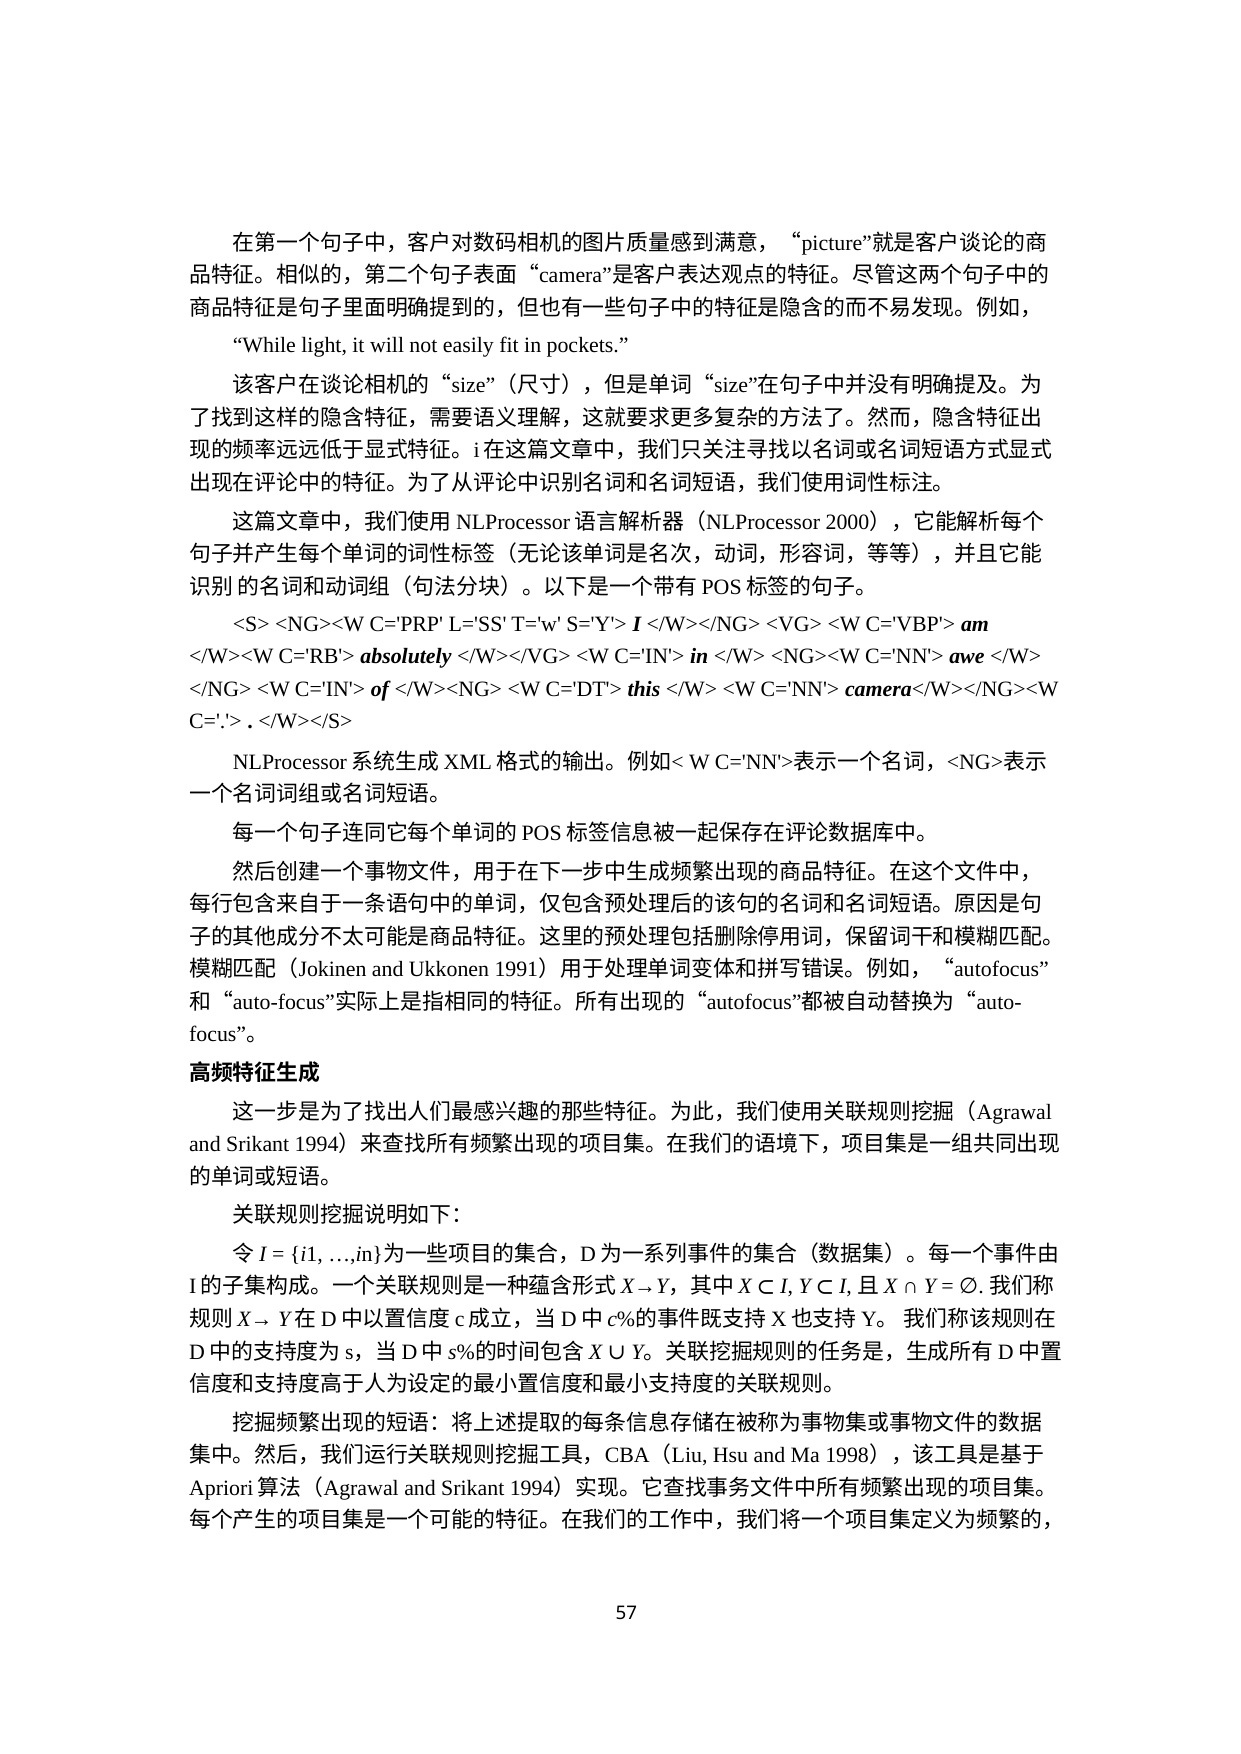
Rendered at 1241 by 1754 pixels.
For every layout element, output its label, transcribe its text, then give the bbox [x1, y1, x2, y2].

text 这篇文章中，我们使用NLProcessor语言解析器（NLProcessor 2000），它能解析每个句子并产生每个单词的词性标签（无论该单词是名次，动词，形容词，等等），并且它能识别 的名词和动词组（句法分块）。以下是一个带有POS标签的句子。 [189, 503, 1063, 601]
text “While light, it will not easily fit in pockets.” [189, 328, 1063, 361]
text 然后创建一个事物文件，用于在下一步中生成频繁出现的商品特征。在这个文件中，每行包含来自于一条语句中的单词，仅包含预处理后的该句的名词和名词短语。原因是句子的其他成分不太可能是商品特征。这里的预处理包括删除停用词，保留词干和模糊匹配。模糊匹配（Jokinen and Ukkonen 1991）用于处理单词变体和拼写错误。例如，“autofocus”和“auto-focus”实际上是指相同的特征。所有出现的“autofocus”都被自动替换为“auto-focus”。 [189, 853, 1063, 1048]
text NLProcessor系统生成XML格式的输出。例如< W C='NN'>表示一个名词，<NG>表示一个名词词组或名词短语。 [189, 743, 1063, 808]
text 令I = {i1, …,in}为一些项目的集合，D为一系列事件的集合（数据集）。每一个事件由I的子集构成。一个关联规则是一种蕴含形式X→Y，其中X ⊂ I, Y ⊂ I, 且X ∩ Y = ∅. 我们称规则X→ Y在D中以置信度c成立，当D中c%的事件既支持X也支持Y。 我们称该规则在D中的支持度为s，当D中s%的时间包含X ∪ Y。关联挖掘规则的任务是，生成所有D中置信度和支持度高于人为设定的最小置信度和最小支持度的关联规则。 [189, 1236, 1063, 1398]
text 这一步是为了找出人们最感兴趣的那些特征。为此，我们使用关联规则挖掘（Agrawal and Srikant 1994）来查找所有频繁出现的项目集。在我们的语境下，项目集是一组共同出现的单词或短语。 [189, 1093, 1063, 1191]
text 在第一个句子中，客户对数码相机的图片质量感到满意，“picture”就是客户谈论的商品特征。相似的，第二个句子表面“camera”是客户表达观点的特征。尽管这两个句子中的商品特征是句子里面明确提到的，但也有一些句子中的特征是隐含的而不易发现。例如， [189, 224, 1063, 322]
text 每一个句子连同它每个单词的POS标签信息被一起保存在评论数据库中。 [189, 814, 1063, 847]
text 该客户在谈论相机的“size”（尺寸），但是单词“size”在句子中并没有明确提及。为了找到这样的隐含特征，需要语义理解，这就要求更多复杂的方法了。然而，隐含特征出现的频率远远低于显式特征。i在这篇文章中，我们只关注寻找以名词或名词短语方式显式出现在评论中的特征。为了从评论中识别名词和名词短语，我们使用词性标注。 [189, 367, 1063, 497]
text 高频特征生成 [189, 1054, 1063, 1087]
text 关联规则挖掘说明如下： [189, 1197, 1063, 1229]
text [189, 1404, 1063, 1534]
text <S> <NG><W C='PRP' L='SS' T='w' S='Y'> I </W></NG> <VG> <W C='VBP'> am </W><W C='RB'> absolutely </W></VG> <W C='IN'> in </W> <NG><W C='NN'> awe </W> </NG> <W C='IN'> of </W><NG> <W C='DT'> this </W> <W C='NN'> camera</W></NG><W C='.'> . </W></S> [189, 607, 1063, 737]
